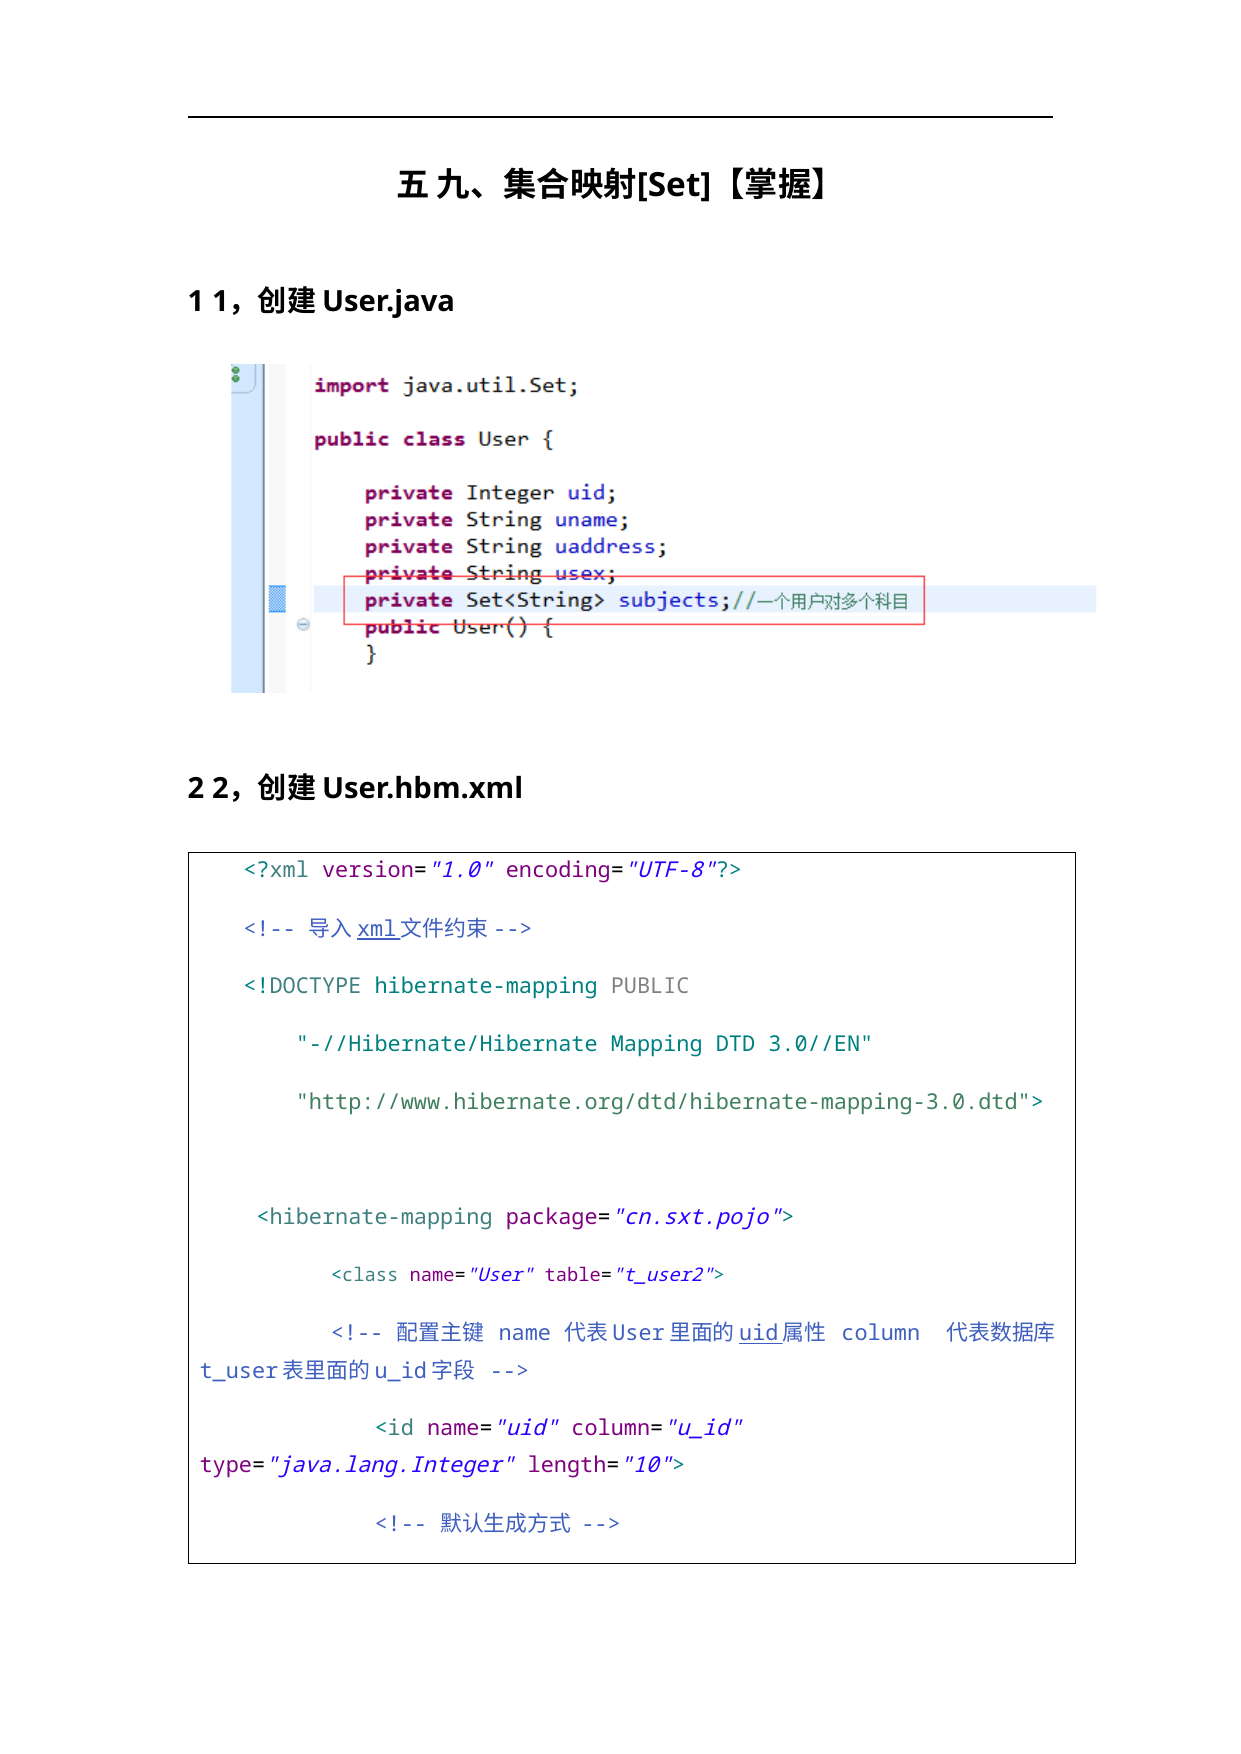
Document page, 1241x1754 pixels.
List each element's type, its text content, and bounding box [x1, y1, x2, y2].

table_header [189, 853, 1075, 1562]
subtitle 九、集合映射[Set]【掌握】 [187, 150, 1053, 215]
subtitle 1，创建User.java [187, 266, 1053, 331]
picture [231, 364, 1097, 693]
subtitle 2，创建User.hbm.xml [187, 754, 1053, 819]
